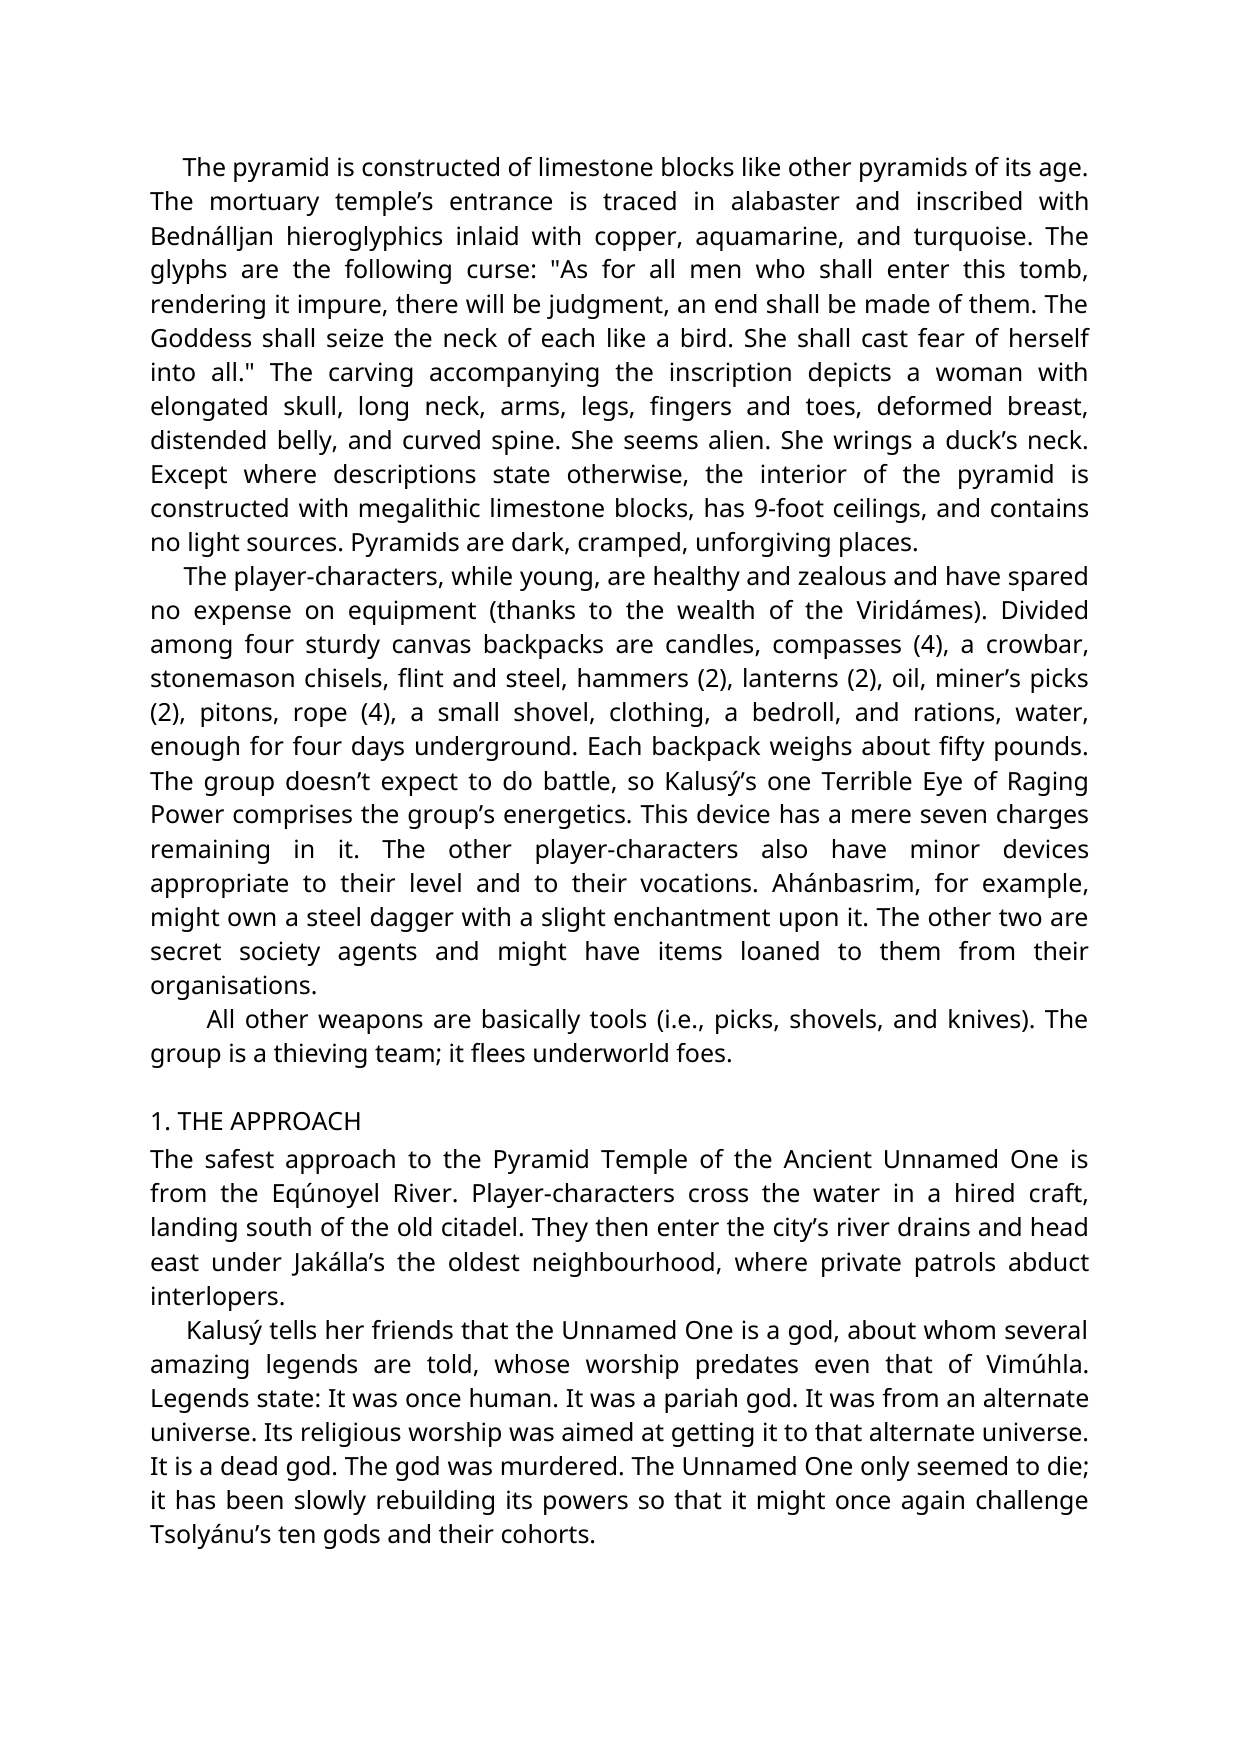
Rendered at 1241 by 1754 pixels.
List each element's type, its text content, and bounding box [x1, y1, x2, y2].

text Kalusý tells her friends that the Unnamed One is a god, about whom several amazing legends are told, whose worship predates even that of Vimúhla. Legends state: It was once human. It was a pariah god. It was from an alternate universe. Its religious worship was aimed at getting it to that alternate universe. It is a dead god. The god was murdered. The Unnamed One only seemed to die; it has been slowly rebuilding its powers so that it might once again challenge Tsolyánu’s ten gods and their cohorts. [150, 1312, 1090, 1551]
text 1. THE APPROACH [150, 1104, 1090, 1138]
text The player-characters, while young, are healthy and zealous and have spared no expense on equipment (thanks to the wealth of the Viridámes). Divided among four sturdy canvas backpacks are candles, compasses (4), a crowbar, stonemason chisels, flint and steel, hammers (2), lanterns (2), oil, miner’s picks (2), pitons, rope (4), a small shovel, clothing, a bedroll, and rations, water, enough for four days underground. Each backpack weighs about fifty pounds. The group doesn’t expect to do battle, so Kalusý’s one Terrible Eye of Raging Power comprises the group’s energetics. This device has a mere seven charges remaining in it. The other player-characters also have minor devices appropriate to their level and to their vocations. Ahánbasrim, for example, might own a steel dagger with a slight enchantment upon it. The other two are secret society agents and might have items loaned to them from their organisations. [150, 559, 1090, 1002]
text The safest approach to the Pyramid Temple of the Ancient Unnamed One is from the Eqúnoyel River. Player-characters cross the water in a hired craft, landing south of the old citadel. They then enter the city’s river drains and head east under Jakálla’s the oldest neighbourhood, where private patrols abduct interlopers. [150, 1142, 1090, 1312]
text The pyramid is constructed of limestone blocks like other pyramids of its age. The mortuary temple’s entrance is traced in alabaster and inscribed with Bednálljan hieroglyphics inlaid with copper, aquamarine, and turquoise. The glyphs are the following curse: "As for all men who shall enter this tomb, rendering it impure, there will be judgment, an end shall be made of them. The Goddess shall seize the neck of each like a bird. She shall cast fear of herself into all." The carving accompanying the inscription depicts a woman with elongated skull, long neck, arms, legs, fingers and toes, deformed breast, distended belly, and curved spine. She seems alien. She wrings a duck’s neck. Except where descriptions state otherwise, the interior of the pyramid is constructed with megalithic limestone blocks, has 9-foot ceilings, and contains no light sources. Pyramids are dark, cramped, unforgiving places. [150, 150, 1090, 559]
text All other weapons are basically tools (i.e., picks, shovels, and knives). The group is a thieving team; it flees underworld foes. [150, 1002, 1090, 1070]
